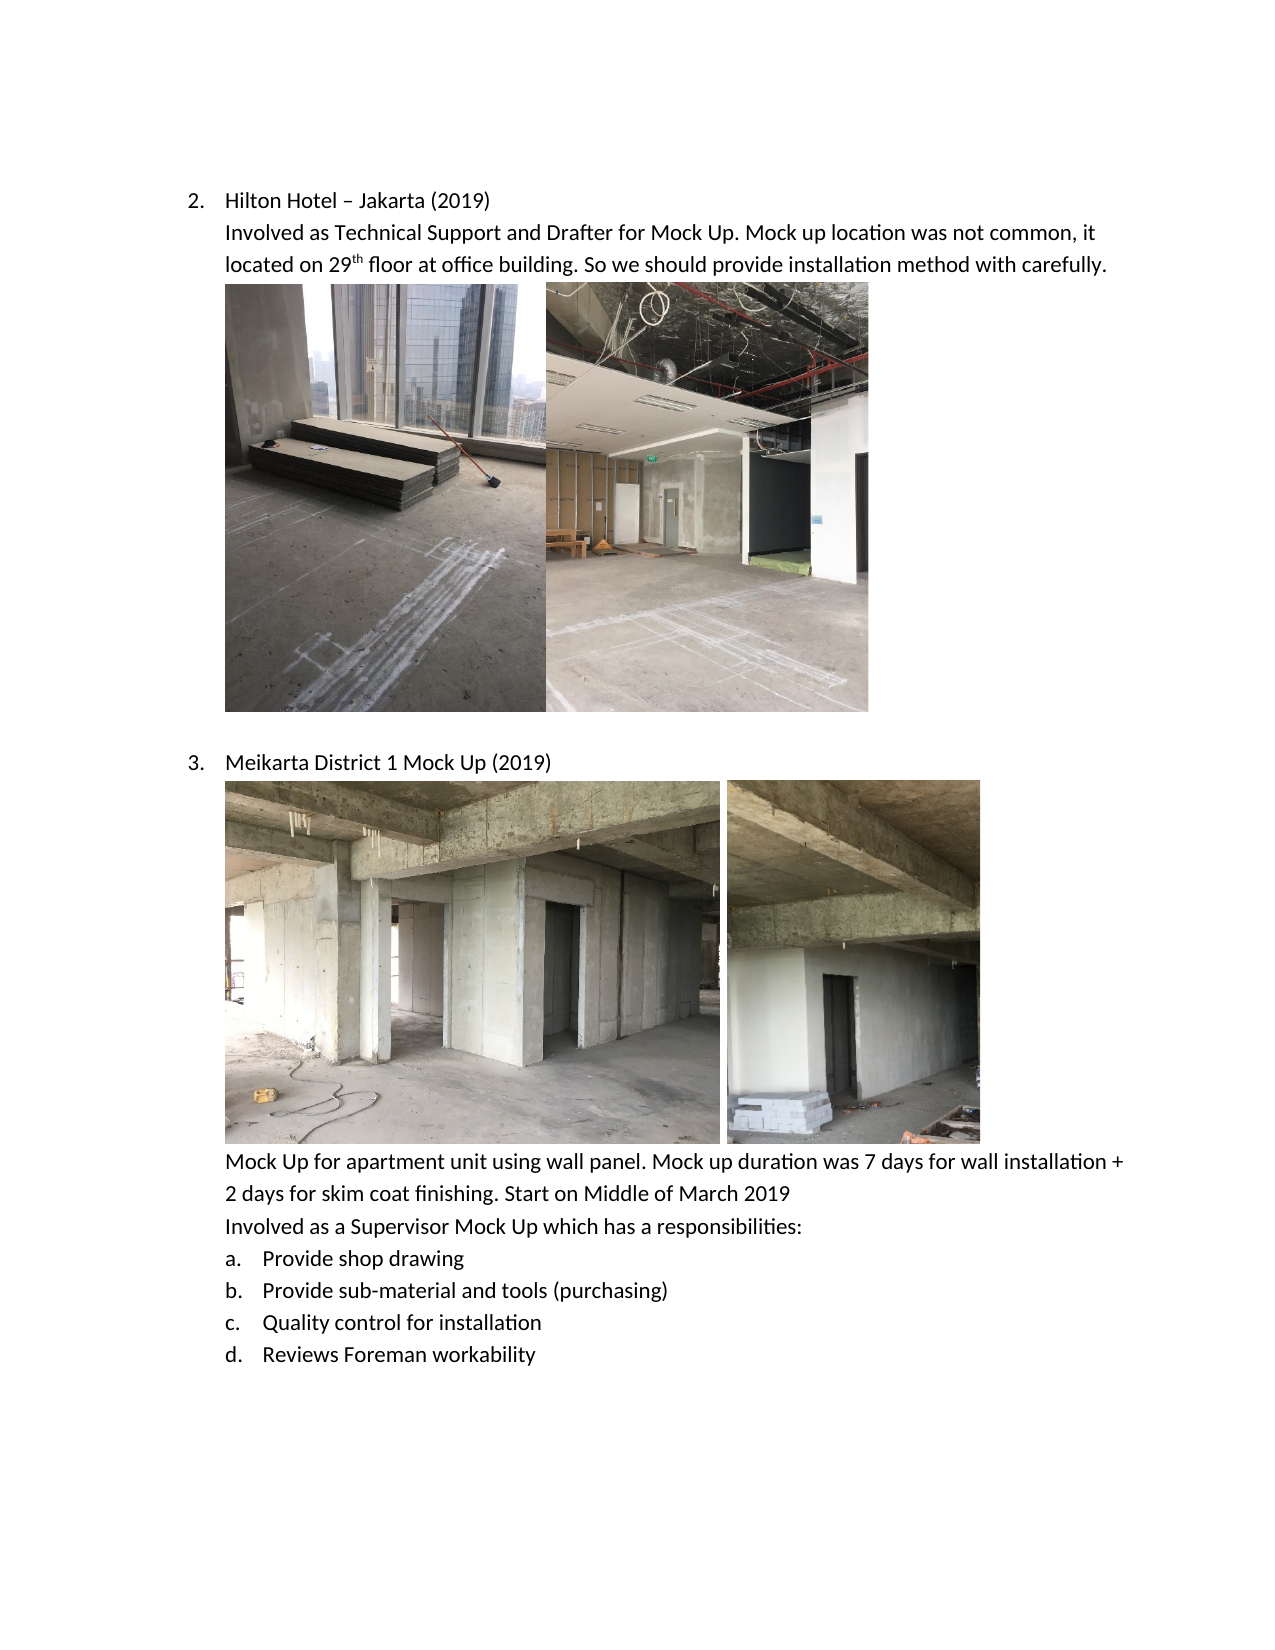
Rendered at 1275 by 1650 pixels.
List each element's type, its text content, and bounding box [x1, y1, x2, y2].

list Quality control for installation [225, 1308, 1125, 1336]
list Provide sub-material and tools (purchasing) [225, 1276, 1125, 1304]
list Provide shop drawing [225, 1244, 1125, 1272]
list Hilton Hotel – Jakarta (2019) [187, 186, 1125, 214]
list Involved as Technical Support and Drafter for Mock Up. Mock up location was not common, it located on 29th floor at office building. So we should provide installation method with carefully. [225, 218, 1125, 278]
list Mock Up for apartment unit using wall panel. Mock up duration was 7 days for wall installation + 2 days for skim coat finishing. Start on Middle of March 2019 [225, 1147, 1125, 1208]
list Reviews Foreman workability [225, 1341, 1125, 1368]
picture [225, 781, 720, 1144]
list Involved as a Supervisor Mock Up which has a responsibilities: [225, 1212, 1125, 1240]
picture [727, 780, 981, 1144]
picture [225, 282, 869, 712]
list Meikarta District 1 Mock Up (2019) [187, 748, 1125, 776]
